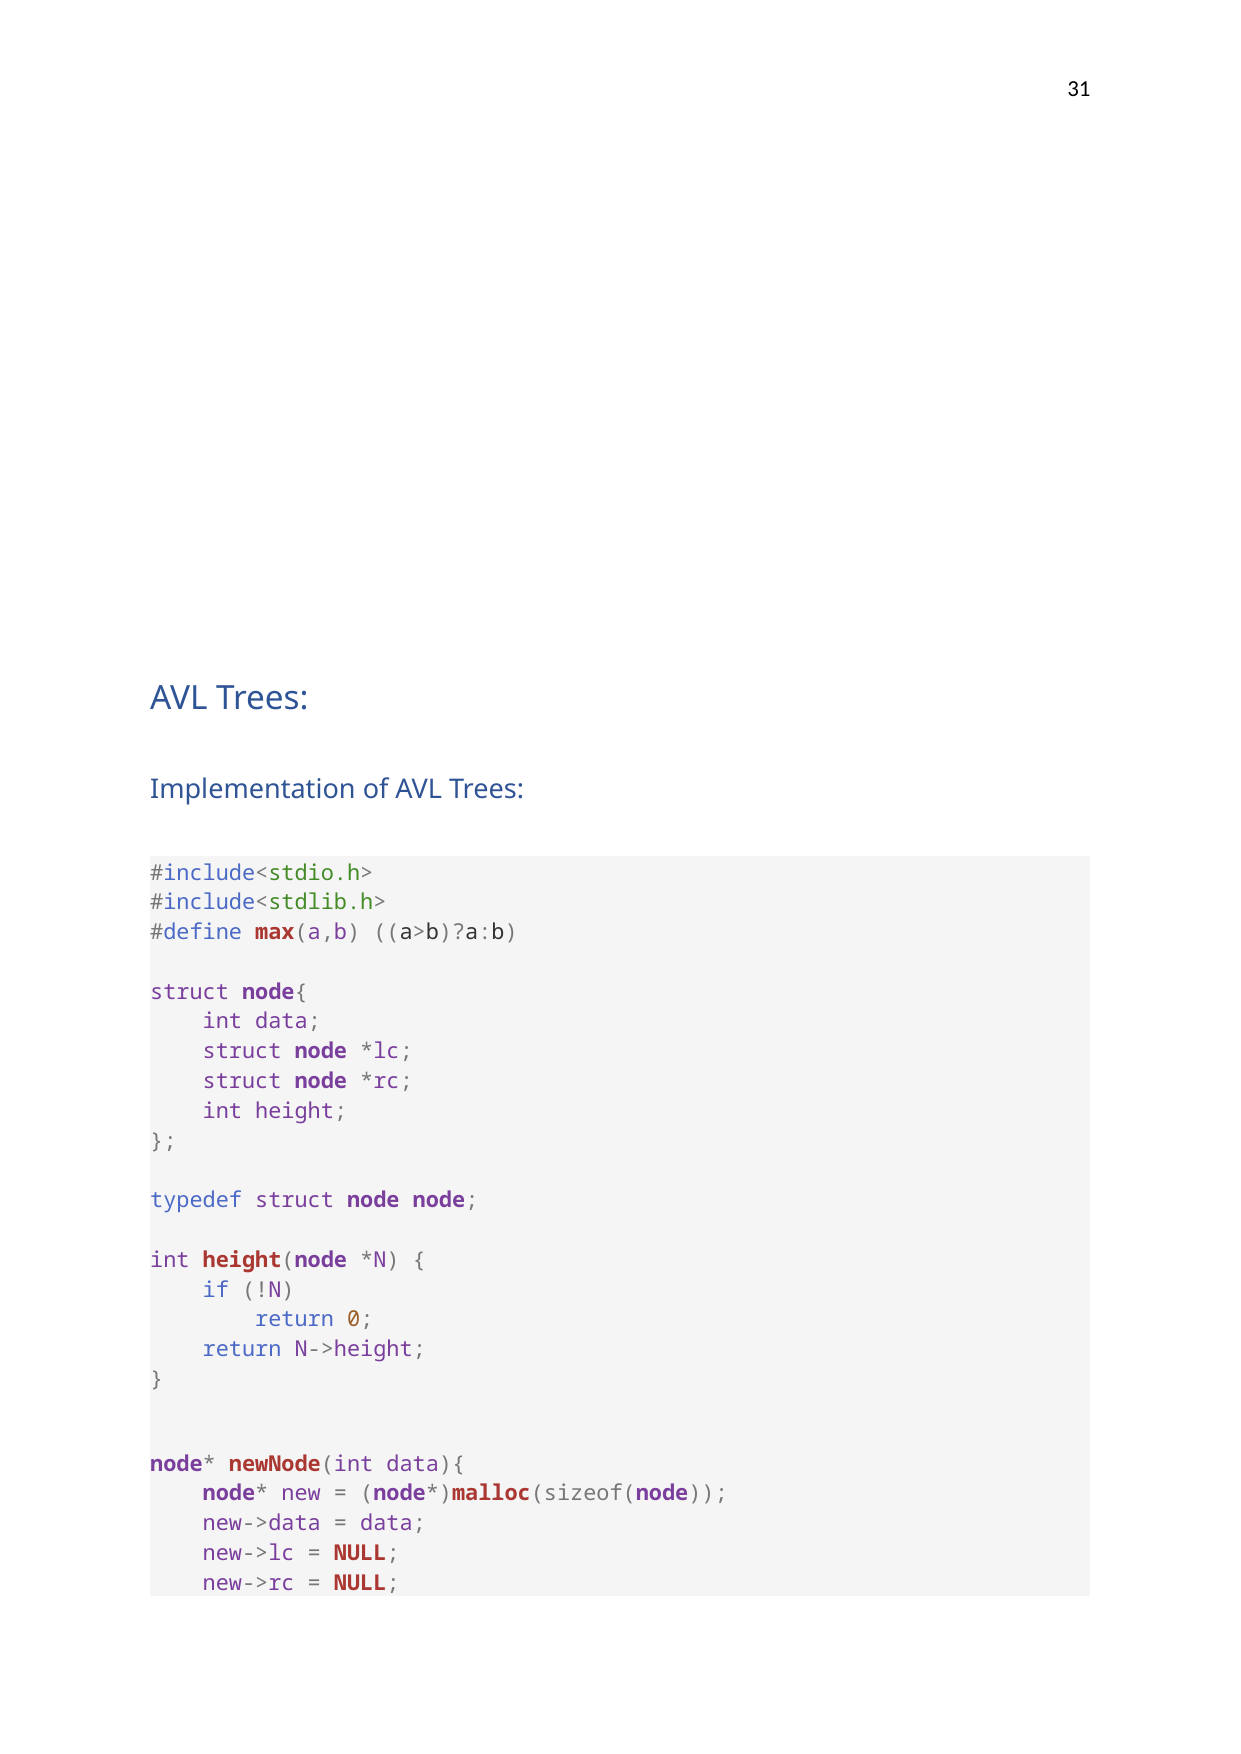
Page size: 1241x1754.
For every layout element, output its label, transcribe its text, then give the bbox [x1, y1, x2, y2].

text int height; [150, 1095, 1090, 1124]
text return N->height; [150, 1333, 1090, 1363]
text struct node *lc; [150, 1035, 1090, 1065]
text typedef struct node node; [150, 1184, 1090, 1214]
subtitle Implementation of AVL Trees: [150, 770, 1090, 807]
text struct node{ [150, 976, 1090, 1005]
text #define max(a,b) ((a>b)?a:b) [150, 916, 1090, 946]
text int data; [150, 1005, 1090, 1035]
text int height(node *N) { [150, 1244, 1090, 1273]
text } [150, 1363, 1090, 1393]
text }; [150, 1124, 1090, 1154]
text new->data = data; [150, 1507, 1090, 1537]
text struct node *rc; [150, 1065, 1090, 1095]
text #include<stdio.h> [150, 856, 1090, 886]
text return 0; [150, 1303, 1090, 1333]
text if (!N) [150, 1273, 1090, 1303]
text node* newNode(int data){ [150, 1447, 1090, 1477]
text new->lc = NULL; [150, 1537, 1090, 1567]
text node* new = (node*)malloc(sizeof(node)); [150, 1477, 1090, 1507]
subtitle AVL Trees: [150, 674, 1090, 719]
text new->rc = NULL; [150, 1567, 1090, 1596]
text #include<stdlib.h> [150, 886, 1090, 916]
